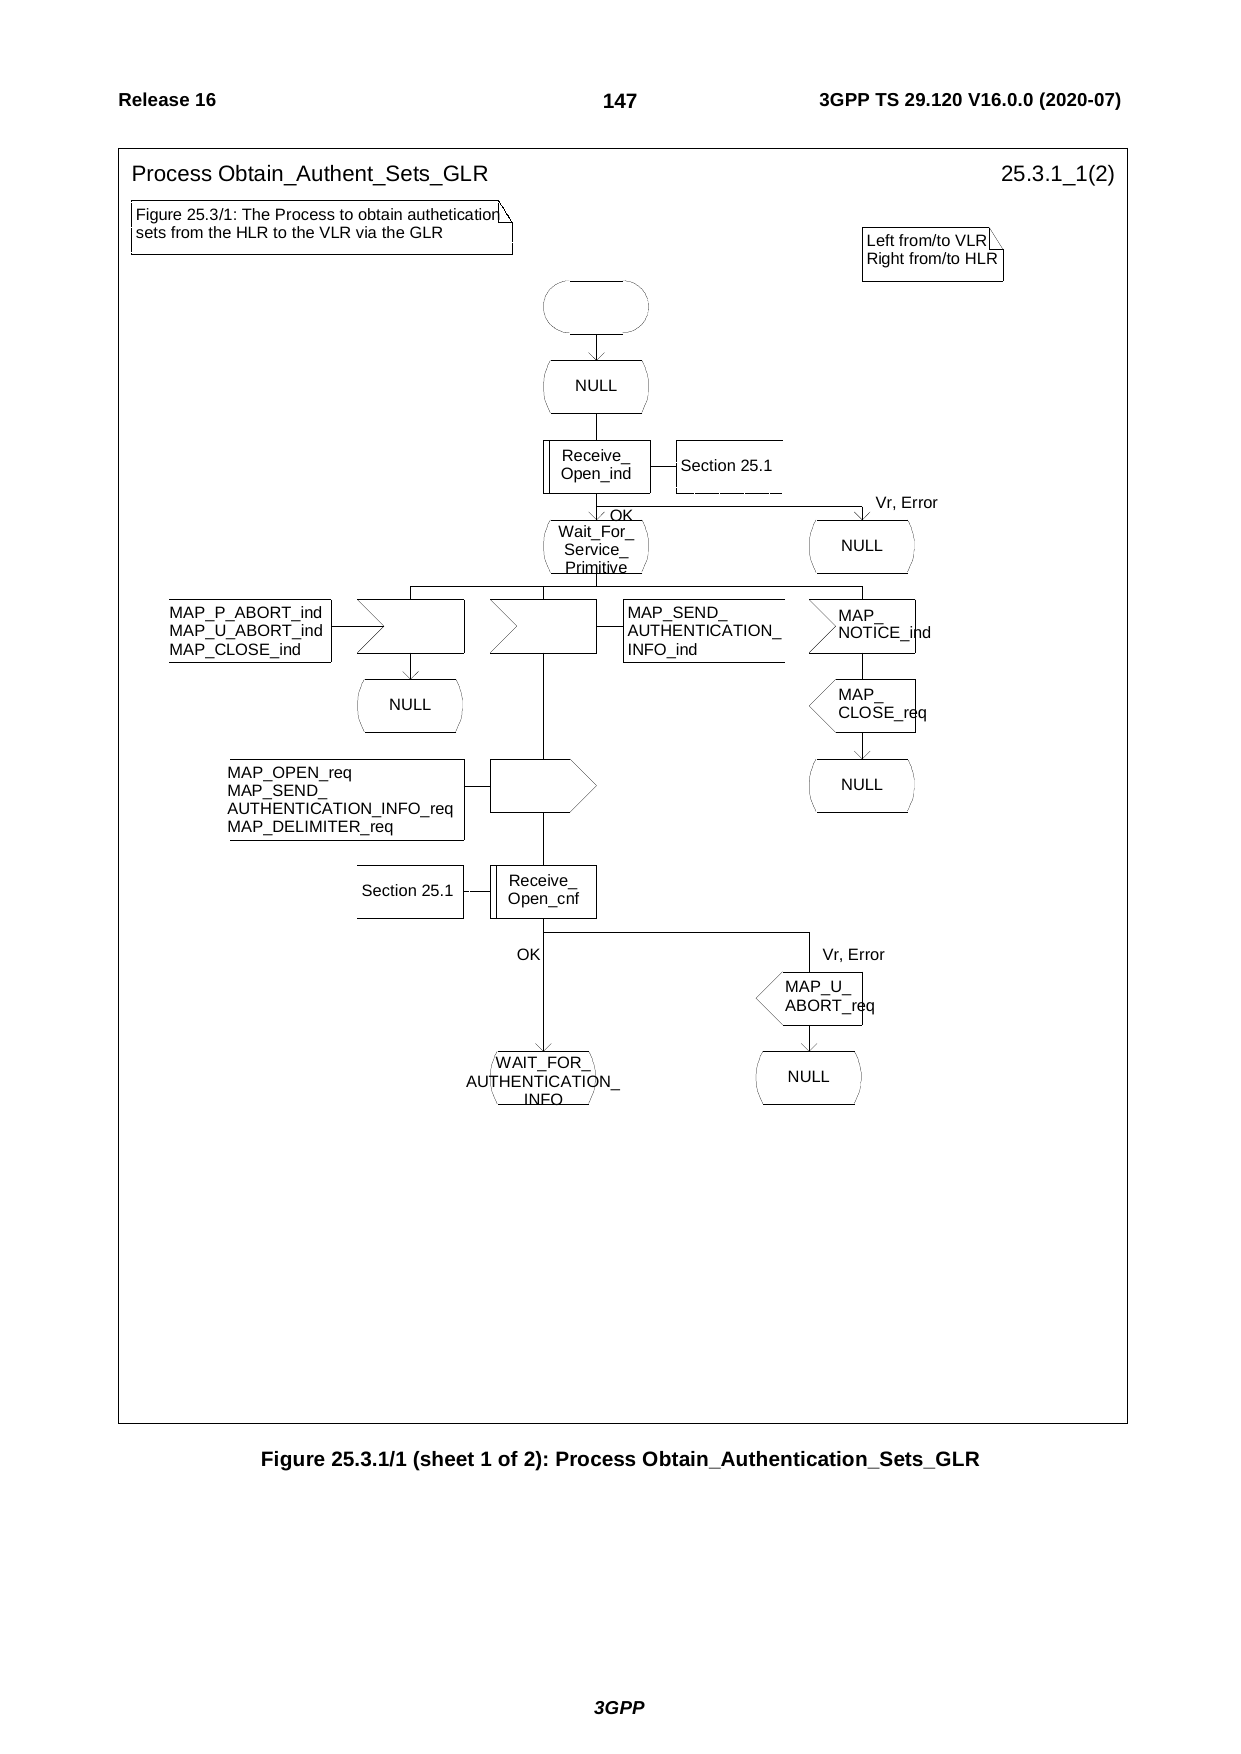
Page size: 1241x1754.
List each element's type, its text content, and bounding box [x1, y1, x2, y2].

text Figure 25.3.1/1 (sheet 1 of 2): Process Obtain_Authentication_Sets_GLR [118, 1447, 1122, 1471]
